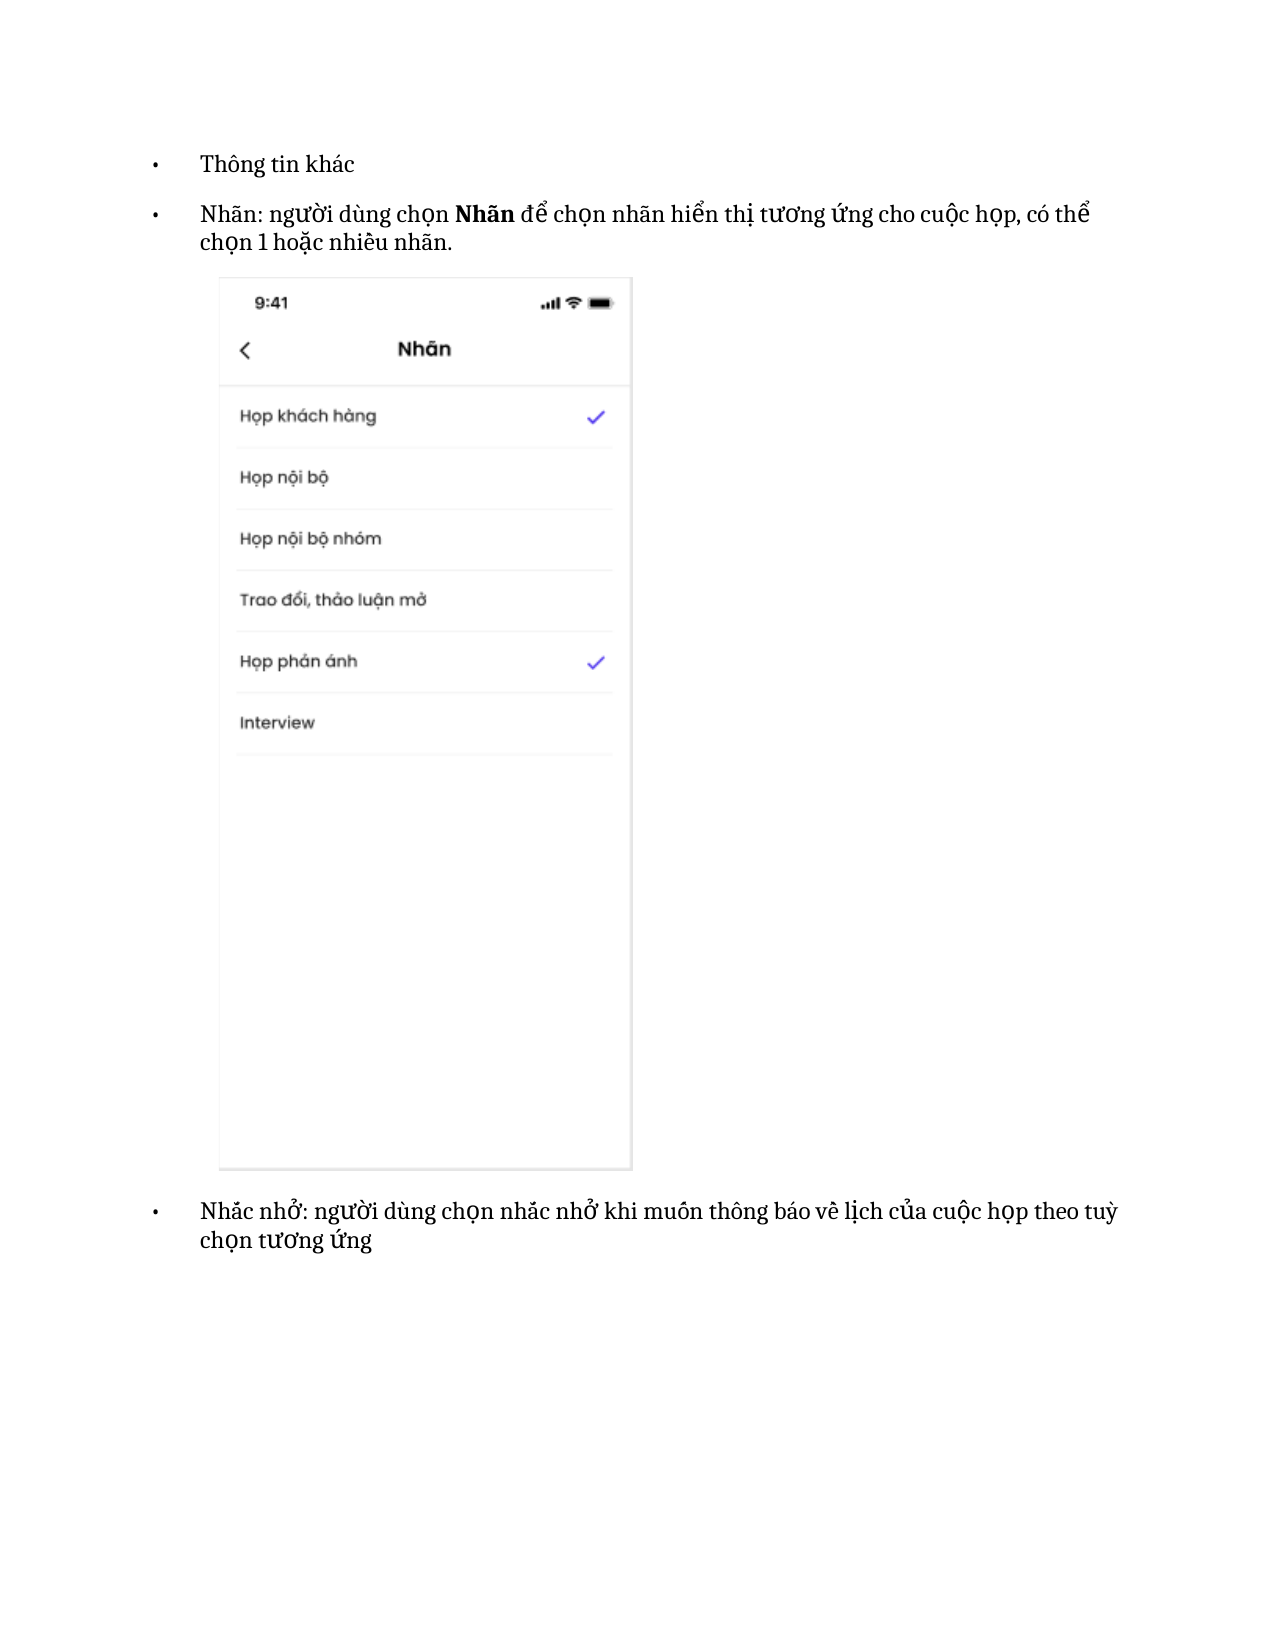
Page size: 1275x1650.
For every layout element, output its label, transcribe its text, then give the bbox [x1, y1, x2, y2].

list Thông tin khác [150, 150, 1125, 179]
list Nhắc nhở: người dùng chọn nhắc nhở khi muốn thông báo về lịch của cuộc họp theo tuỳ chọn tương ứng [150, 1197, 1125, 1255]
list Nhãn: người dùng chọn Nhãn để chọn nhãn hiển thị tương ứng cho cuộc họp, có thể chọn 1 hoặc nhiều nhãn. [150, 199, 1125, 257]
picture [218, 277, 633, 1171]
